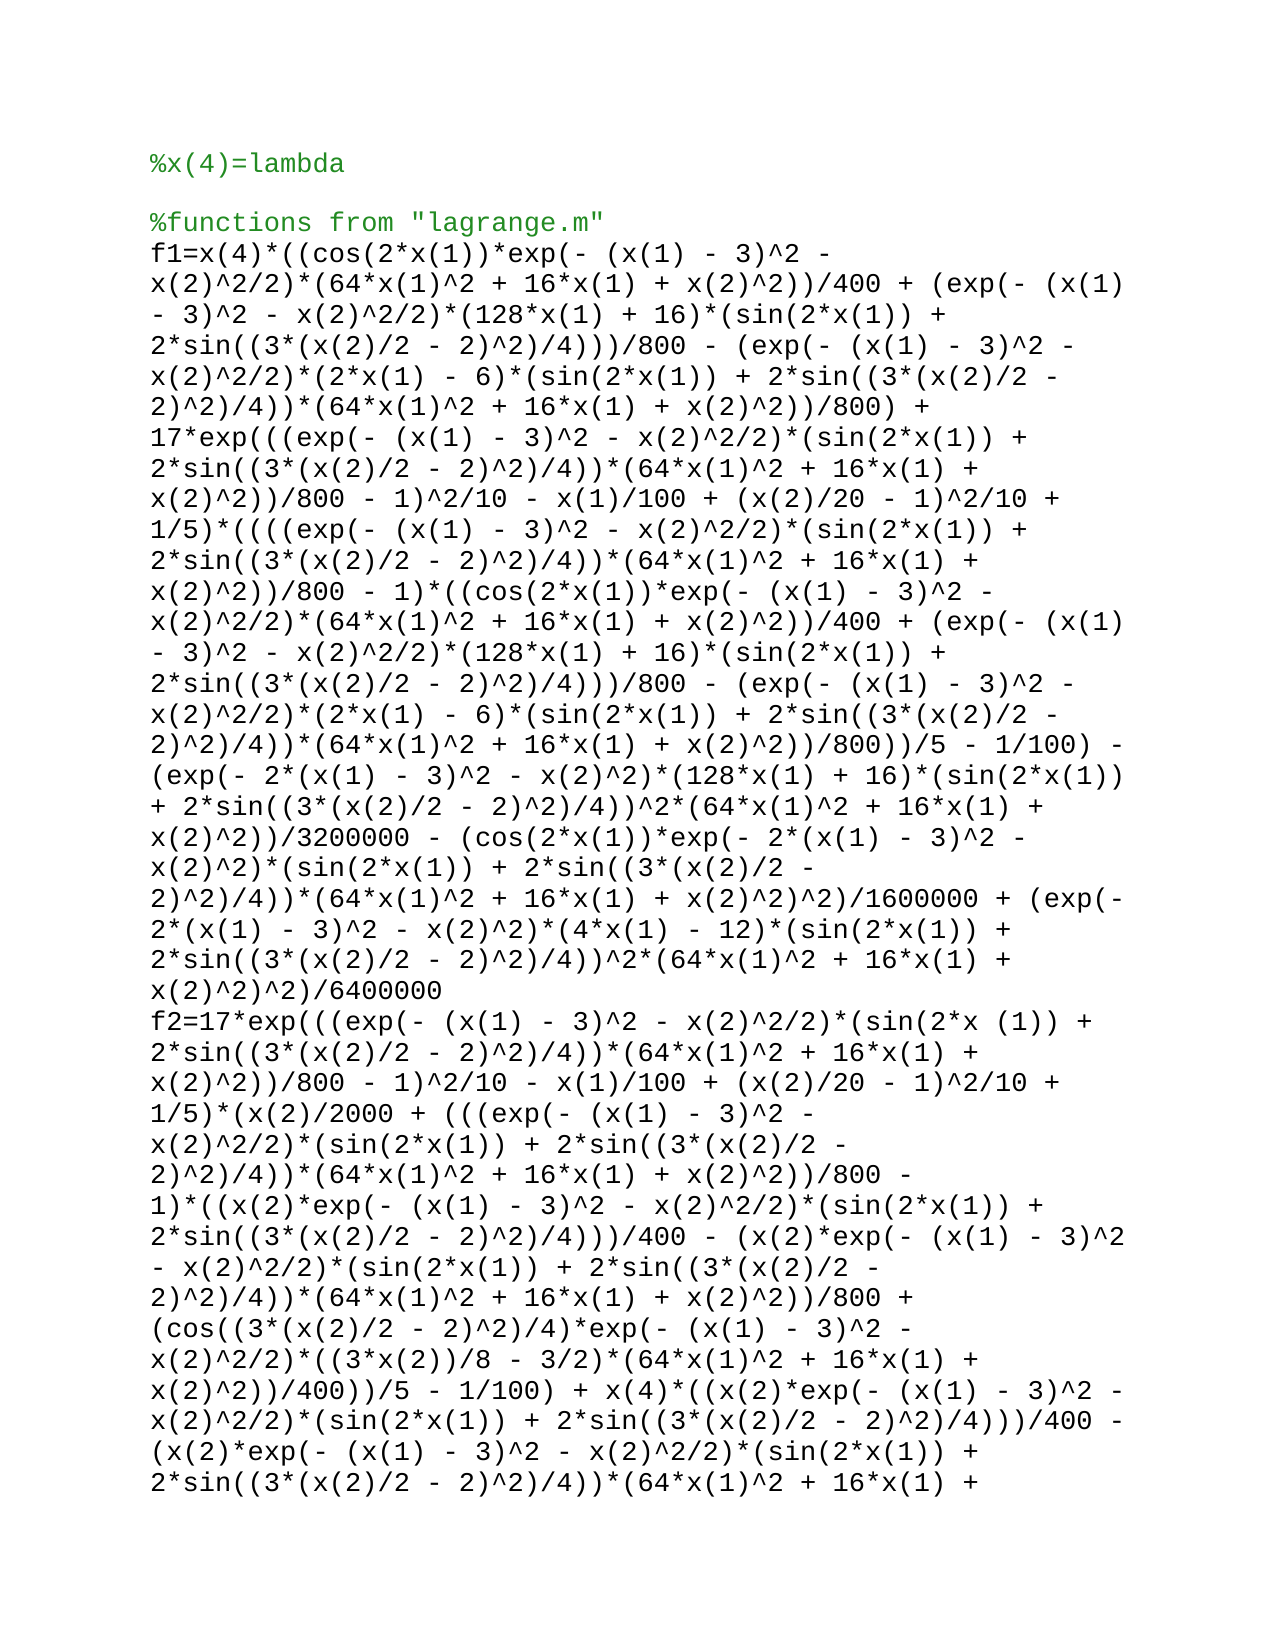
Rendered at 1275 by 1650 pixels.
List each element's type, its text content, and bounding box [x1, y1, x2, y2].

text %functions from "lagrange.m" [150, 209, 1125, 239]
text f1=x(4)*((cos(2*x(1))*exp(- (x(1) - 3)^2 - x(2)^2/2)*(64*x(1)^2 + 16*x(1) + x(2)^2))/400 + (exp(- (x(1) - 3)^2 - x(2)^2/2)*(128*x(1) + 16)*(sin(2*x(1)) + 2*sin((3*(x(2)/2 - 2)^2)/4)))/800 - (exp(- (x(1) - 3)^2 - x(2)^2/2)*(2*x(1) - 6)*(sin(2*x(1)) + 2*sin((3*(x(2)/2 - 2)^2)/4))*(64*x(1)^2 + 16*x(1) + x(2)^2))/800) + 17*exp(((exp(- (x(1) - 3)^2 - x(2)^2/2)*(sin(2*x(1)) + 2*sin((3*(x(2)/2 - 2)^2)/4))*(64*x(1)^2 + 16*x(1) + x(2)^2))/800 - 1)^2/10 - x(1)/100 + (x(2)/20 - 1)^2/10 + 1/5)*((((exp(- (x(1) - 3)^2 - x(2)^2/2)*(sin(2*x(1)) + 2*sin((3*(x(2)/2 - 2)^2)/4))*(64*x(1)^2 + 16*x(1) + x(2)^2))/800 - 1)*((cos(2*x(1))*exp(- (x(1) - 3)^2 - x(2)^2/2)*(64*x(1)^2 + 16*x(1) + x(2)^2))/400 + (exp(- (x(1) - 3)^2 - x(2)^2/2)*(128*x(1) + 16)*(sin(2*x(1)) + 2*sin((3*(x(2)/2 - 2)^2)/4)))/800 - (exp(- (x(1) - 3)^2 - x(2)^2/2)*(2*x(1) - 6)*(sin(2*x(1)) + 2*sin((3*(x(2)/2 - 2)^2)/4))*(64*x(1)^2 + 16*x(1) + x(2)^2))/800))/5 - 1/100) - (exp(- 2*(x(1) - 3)^2 - x(2)^2)*(128*x(1) + 16)*(sin(2*x(1)) + 2*sin((3*(x(2)/2 - 2)^2)/4))^2*(64*x(1)^2 + 16*x(1) + x(2)^2))/3200000 - (cos(2*x(1))*exp(- 2*(x(1) - 3)^2 - x(2)^2)*(sin(2*x(1)) + 2*sin((3*(x(2)/2 - 2)^2)/4))*(64*x(1)^2 + 16*x(1) + x(2)^2)^2)/1600000 + (exp(- 2*(x(1) - 3)^2 - x(2)^2)*(4*x(1) - 12)*(sin(2*x(1)) + 2*sin((3*(x(2)/2 - 2)^2)/4))^2*(64*x(1)^2 + 16*x(1) + x(2)^2)^2)/6400000 [150, 239, 1125, 1008]
text %x(4)=lambda [150, 150, 1125, 181]
